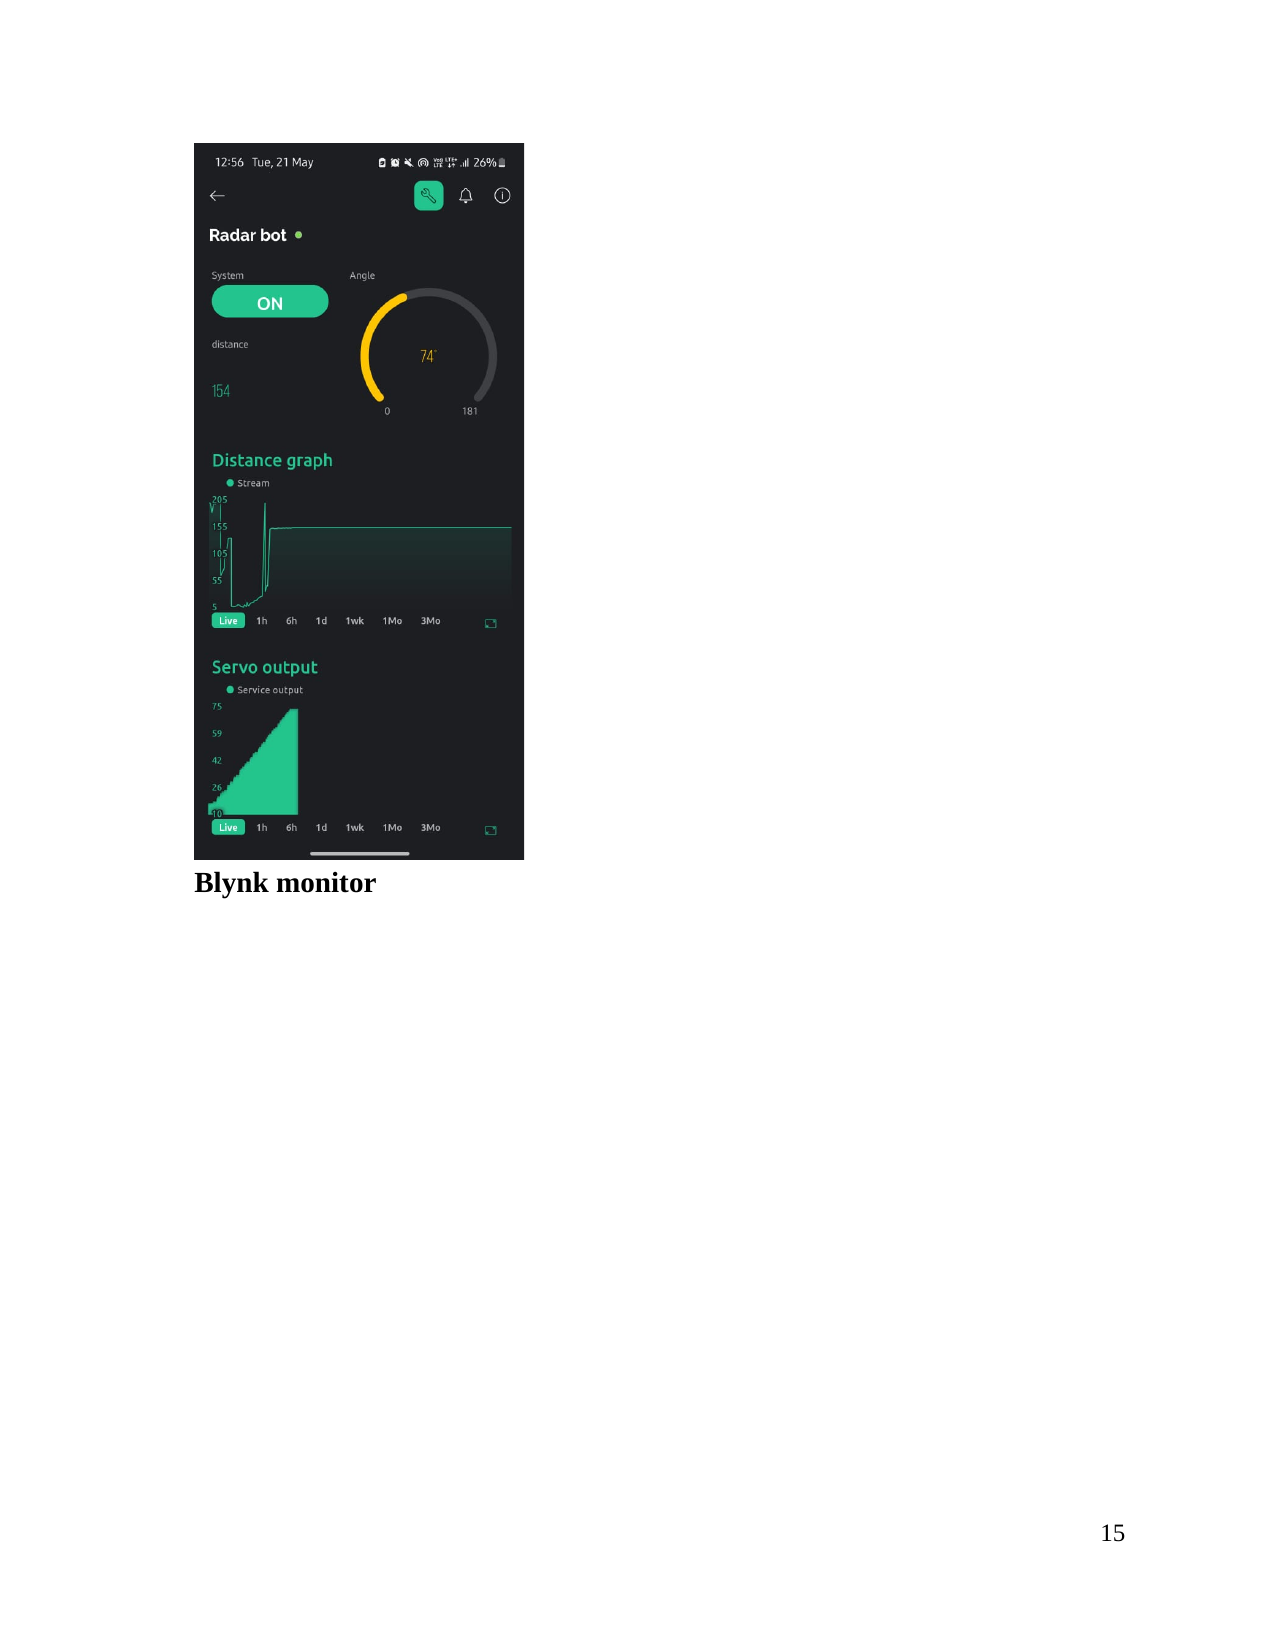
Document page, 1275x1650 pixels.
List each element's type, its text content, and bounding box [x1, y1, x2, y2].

picture [194, 143, 525, 860]
subtitle Blynk monitor [194, 866, 1137, 899]
